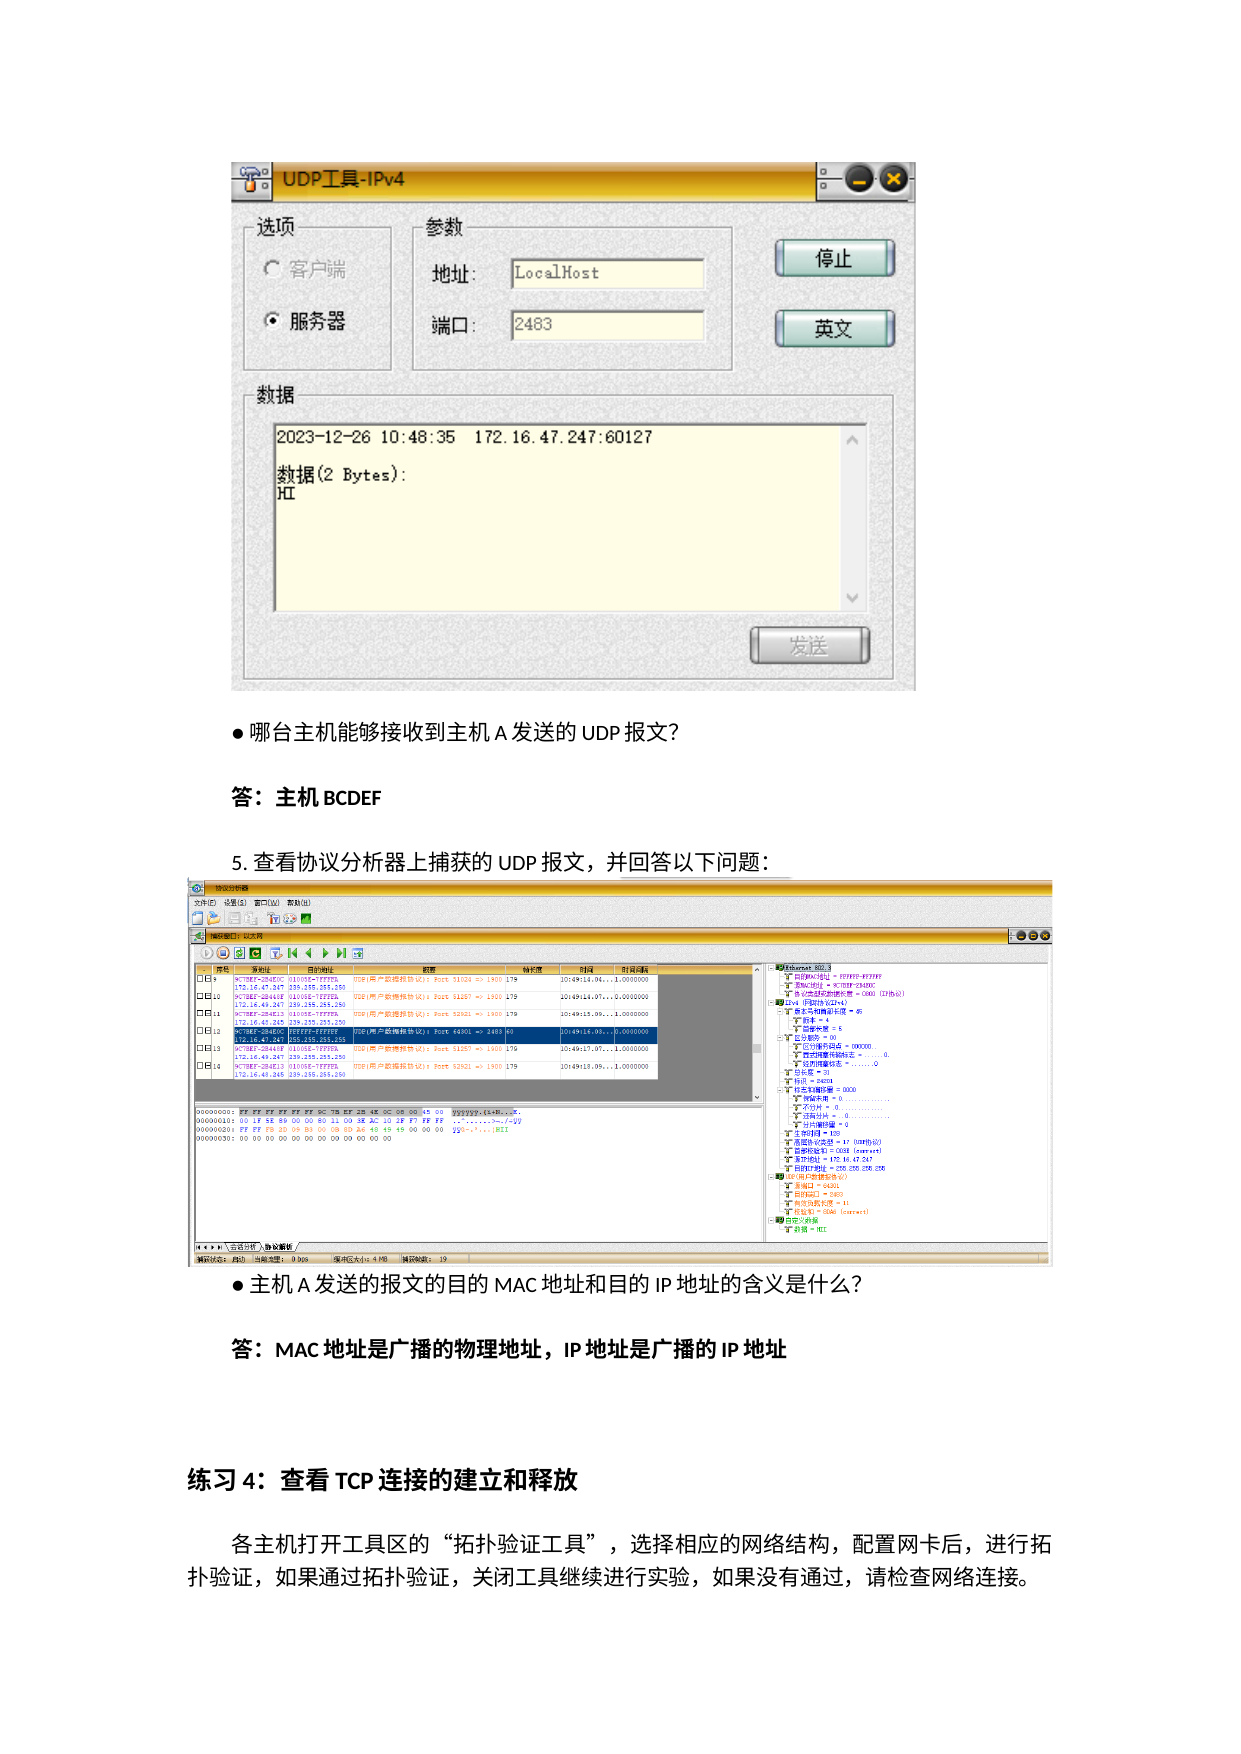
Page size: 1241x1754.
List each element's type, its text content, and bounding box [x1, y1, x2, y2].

text ● 哪台主机能够接收到主机A发送的UDP报文？ [187, 714, 1053, 747]
picture [187, 877, 1053, 1267]
picture [231, 162, 916, 691]
text 练习4：查看TCP连接的建立和释放 [187, 1446, 1053, 1511]
list 查看协议分析器上捕获的UDP报文，并回答以下问题： [187, 844, 1053, 877]
text 答：MAC地址是广播的物理地址，IP地址是广播的IP地址 [187, 1332, 1053, 1364]
text 答：主机BCDEF [187, 779, 1053, 812]
text ● 主机A发送的报文的目的MAC地址和目的IP地址的含义是什么？ [187, 1267, 1053, 1299]
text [187, 1527, 1053, 1592]
